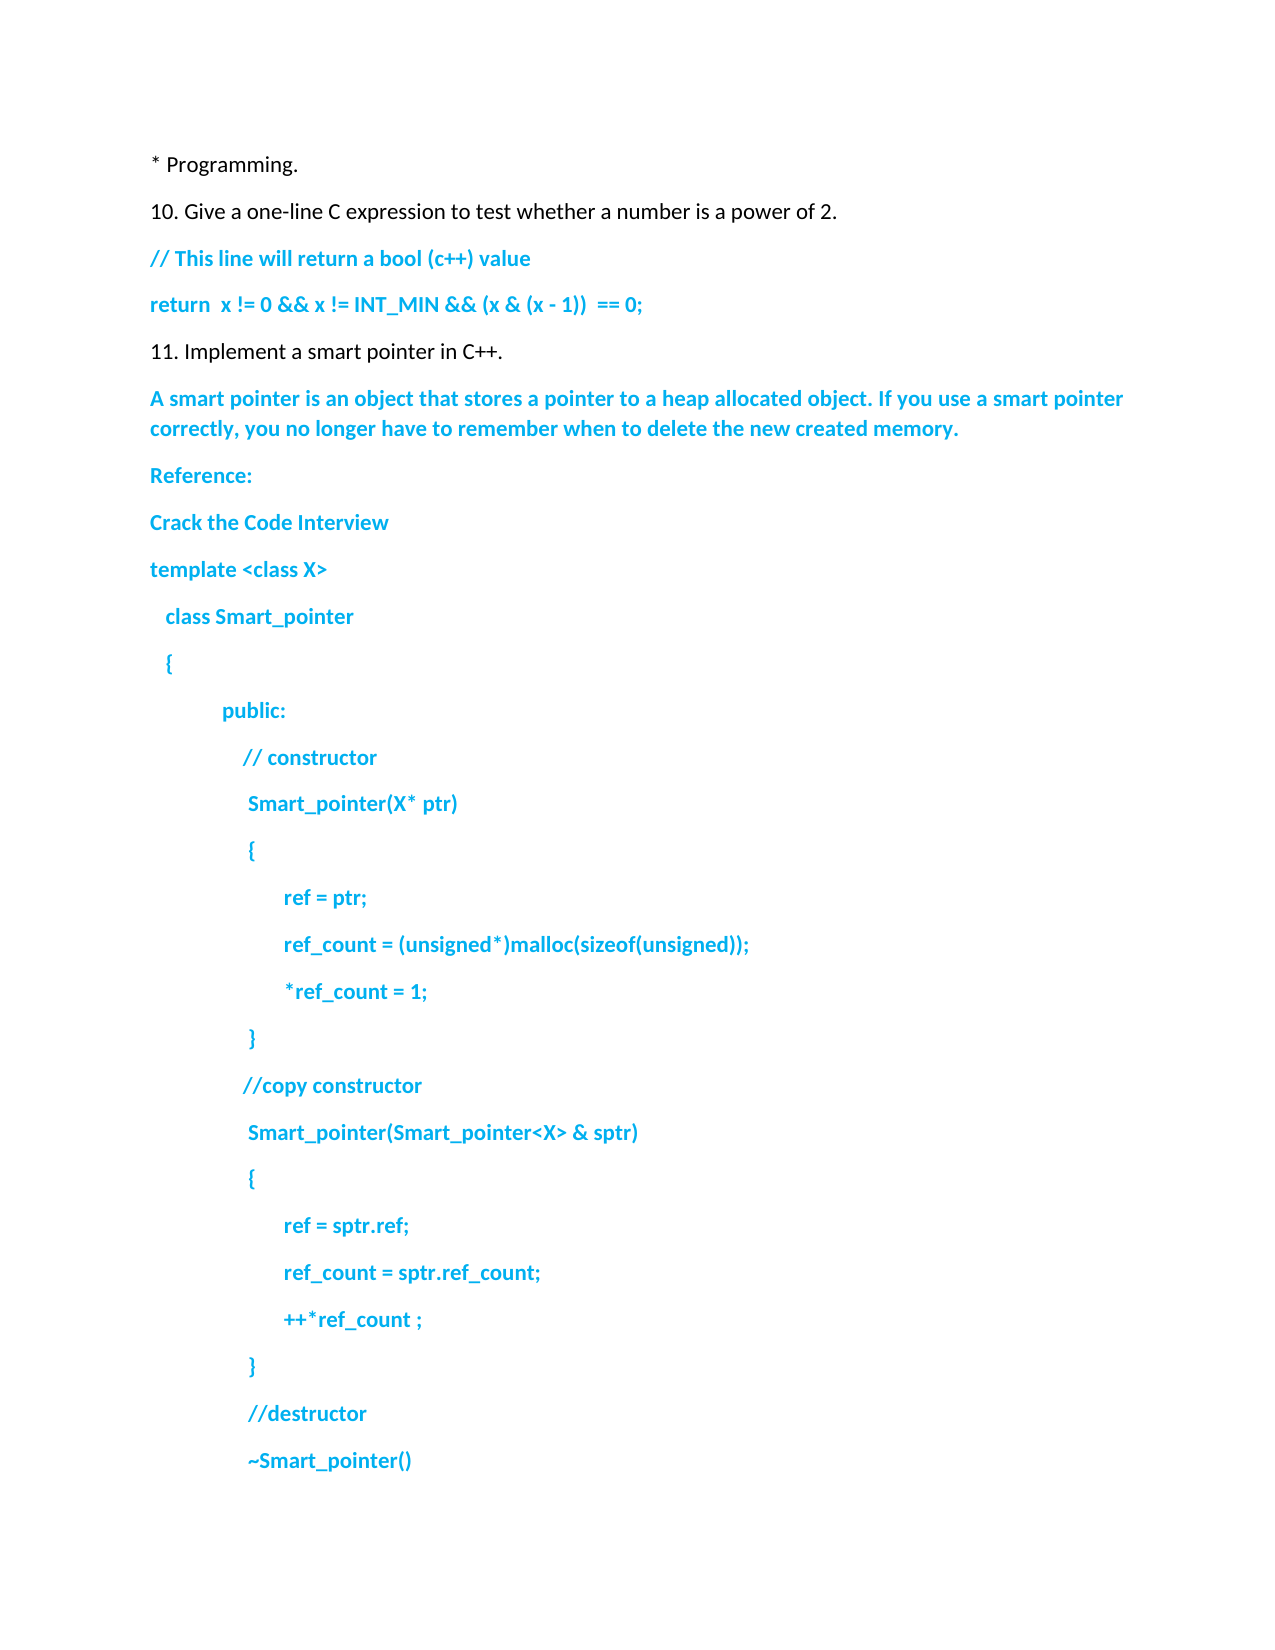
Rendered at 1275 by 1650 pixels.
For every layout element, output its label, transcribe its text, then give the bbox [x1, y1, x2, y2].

text template <class X> [150, 555, 1125, 583]
text ~Smart_pointer() [150, 1446, 1125, 1474]
text Crack the Code Interview [150, 508, 1125, 536]
text { [150, 1164, 1125, 1193]
text } [150, 1352, 1125, 1380]
text 11. Implement a smart pointer in C++. [150, 337, 1125, 366]
text { [150, 836, 1125, 864]
text 10. Give a one-line C expression to test whether a number is a power of 2. [150, 197, 1125, 225]
text ref = ptr; [150, 883, 1125, 911]
text // This line will return a bool (c++) value [150, 244, 1125, 272]
text ref = sptr.ref; [150, 1211, 1125, 1239]
text //destructor [150, 1399, 1125, 1427]
text class Smart_pointer [150, 602, 1125, 630]
text * Programming. [150, 150, 1125, 178]
text Smart_pointer(Smart_pointer<X> & sptr) [150, 1118, 1125, 1146]
text { [150, 649, 1125, 677]
text Reference: [150, 461, 1125, 489]
text ref_count = sptr.ref_count; [150, 1258, 1125, 1286]
text } [150, 1024, 1125, 1052]
text //copy constructor [150, 1071, 1125, 1099]
text *ref_count = 1; [150, 977, 1125, 1005]
text A smart pointer is an object that stores a pointer to a heap allocated object. If you use a smart pointer correctly, you no longer have to remember when to delete the new created memory. [150, 384, 1125, 443]
text ++*ref_count ; [150, 1305, 1125, 1333]
text Smart_pointer(X* ptr) [150, 789, 1125, 818]
text // constructor [150, 743, 1125, 771]
text public: [150, 696, 1125, 724]
text ref_count = (unsigned*)malloc(sizeof(unsigned)); [150, 930, 1125, 958]
text return x != 0 && x != INT_MIN && (x & (x - 1)) == 0; [150, 291, 1125, 319]
